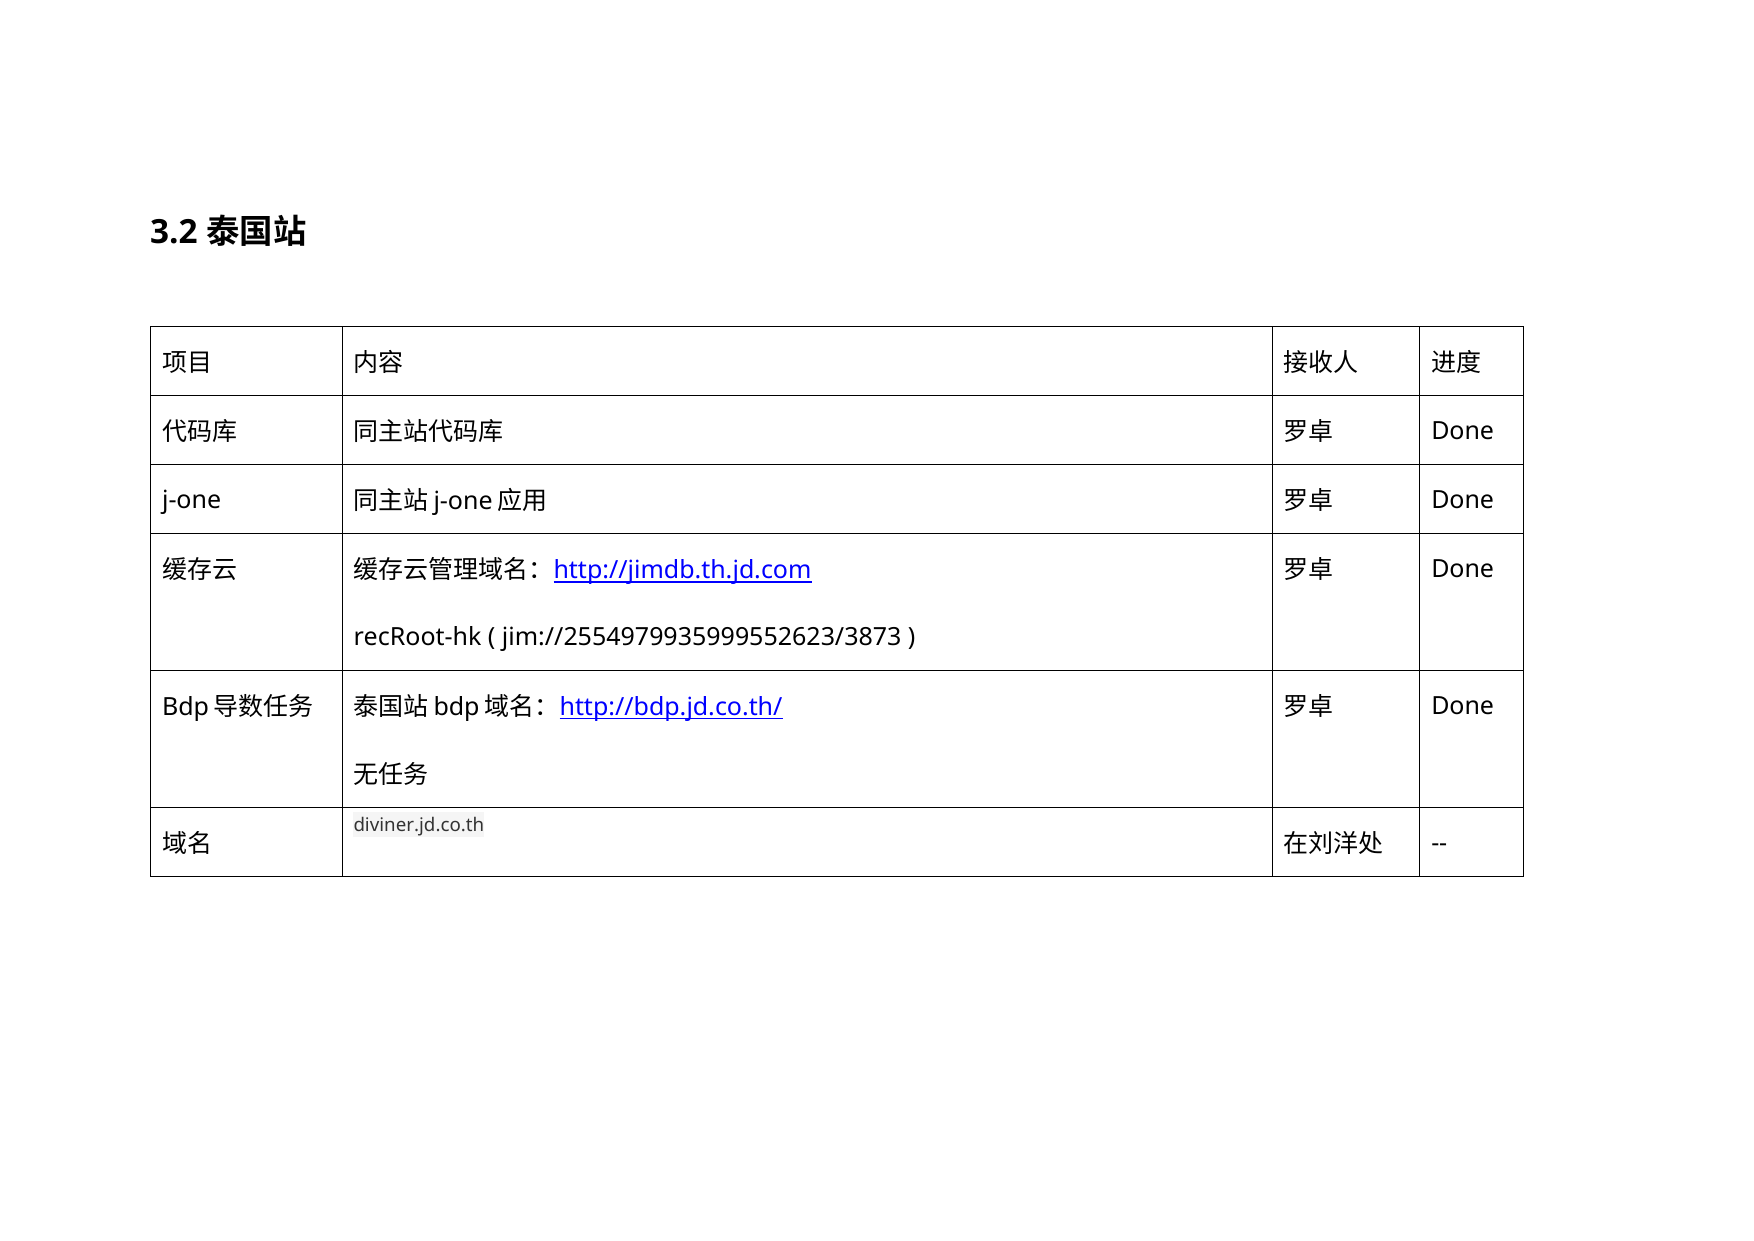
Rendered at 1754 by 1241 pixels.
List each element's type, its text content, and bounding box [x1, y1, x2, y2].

table_cell Done [1420, 465, 1523, 533]
table_cell 罗卓 [1273, 465, 1419, 533]
table_cell 罗卓 [1273, 534, 1419, 670]
table_cell 缓存云 [151, 534, 342, 670]
table_cell 罗卓 [1273, 396, 1419, 464]
table_header 接收人 [1273, 327, 1419, 395]
table_cell Done [1420, 396, 1523, 464]
table_cell Bdp导数任务 [151, 671, 342, 807]
table_cell 域名 [151, 808, 342, 876]
table_cell 同主站j-one应用 [343, 465, 1272, 533]
table_cell 罗卓 [1273, 671, 1419, 807]
table_cell 同主站代码库 [343, 396, 1272, 464]
table_cell Done [1420, 671, 1523, 807]
subtitle 3.2 泰国站 [150, 196, 1604, 263]
table_header 进度 [1420, 327, 1523, 395]
table_cell 泰国站bdp域名：http://bdp.jd.co.th/ 无任务 [343, 671, 1272, 807]
table_header 内容 [343, 327, 1272, 395]
table_cell Done [1420, 534, 1523, 670]
table_cell j-one [151, 465, 342, 533]
table_cell 代码库 [151, 396, 342, 464]
table_header 项目 [151, 327, 342, 395]
table_cell diviner.jd.co.th [343, 808, 1272, 876]
table_cell -- [1420, 808, 1523, 876]
table_cell 缓存云管理域名：http://jimdb.th.jd.com recRoot-hk ( jim://2554979935999552623/3873 ) [343, 534, 1272, 670]
table_cell 在刘洋处 [1273, 808, 1419, 876]
